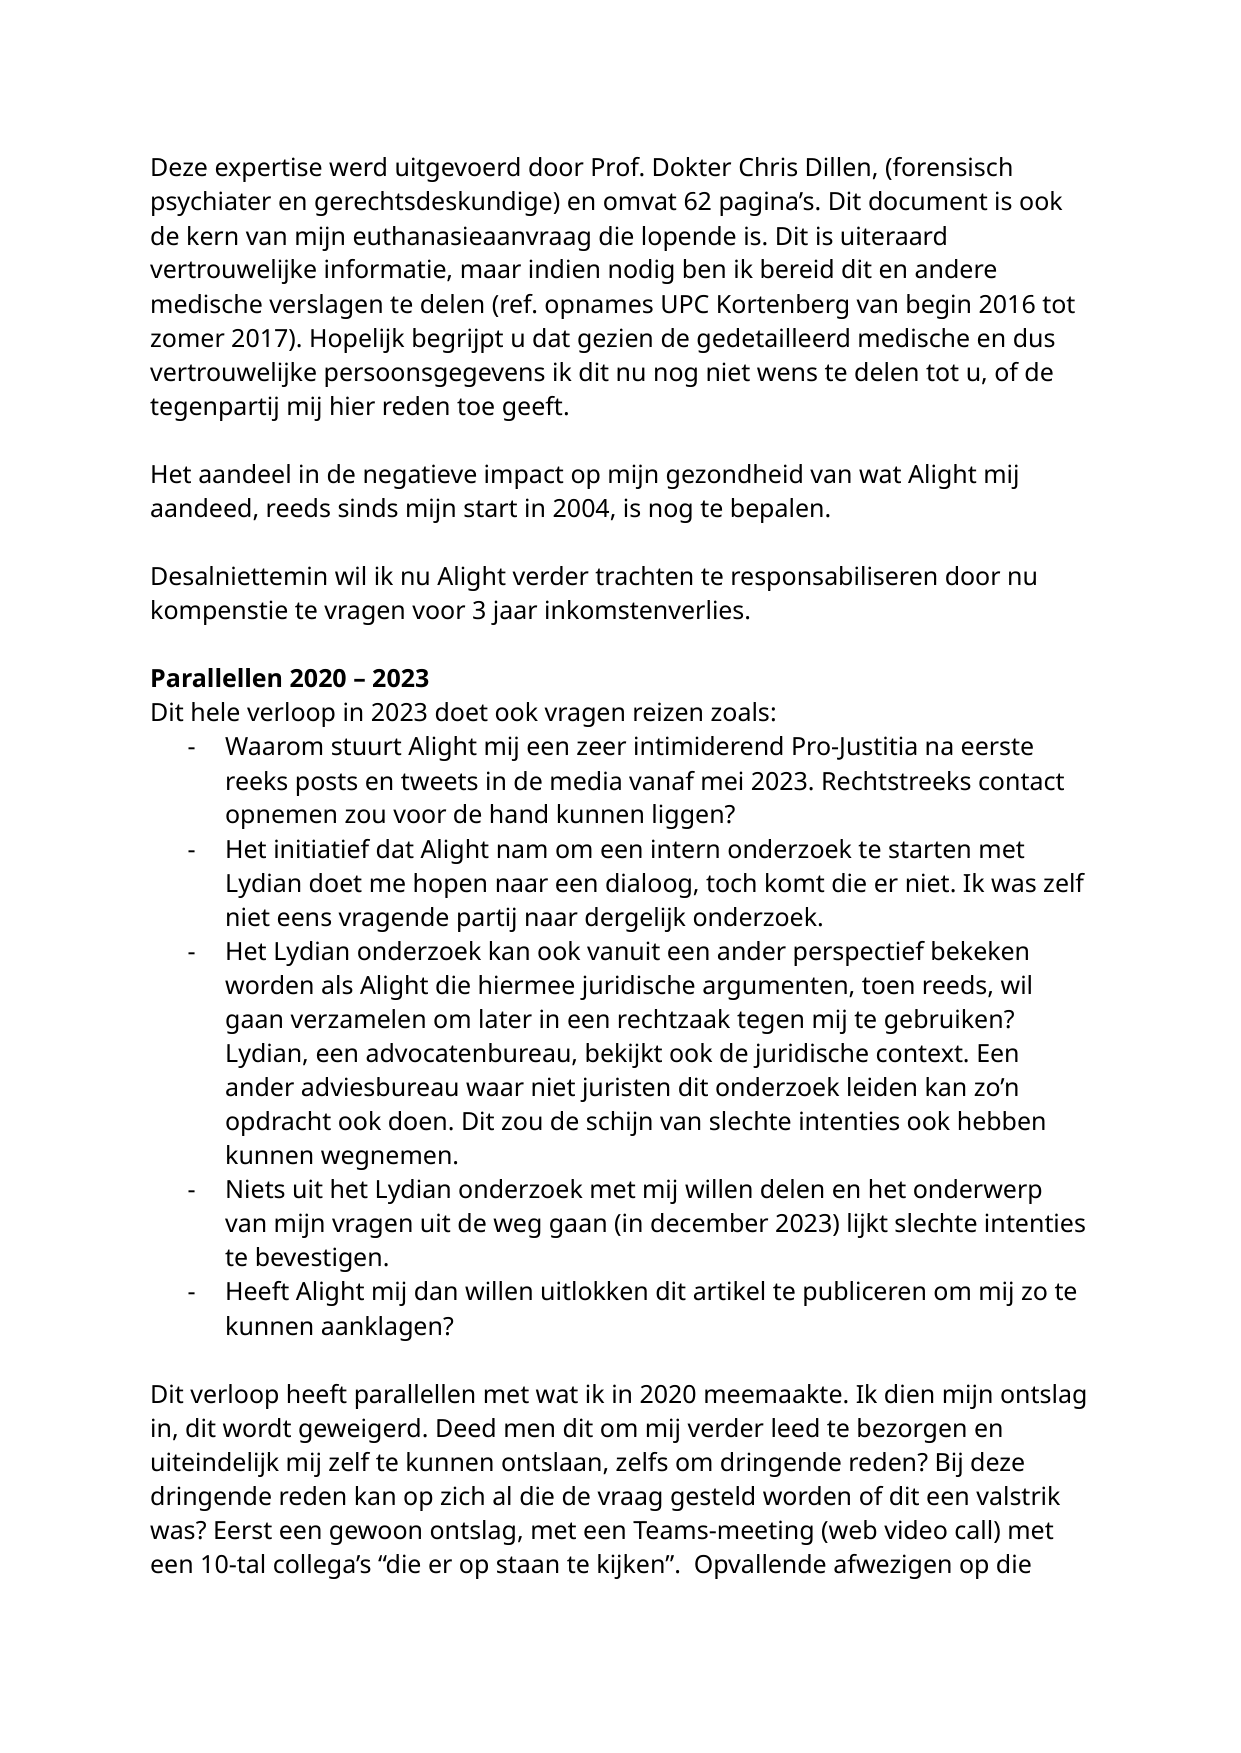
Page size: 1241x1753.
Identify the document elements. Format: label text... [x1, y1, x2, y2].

list Waarom stuurt Alight mij een zeer intimiderend Pro-Justitia na eerste reeks posts en tweets in de media vanaf mei 2023. Rechtstreeks contact opnemen zou voor de hand kunnen liggen? [187, 729, 1090, 831]
list Het initiatief dat Alight nam om een intern onderzoek te starten met Lydian doet me hopen naar een dialoog, toch komt die er niet. Ik was zelf niet eens vragende partij naar dergelijk onderzoek. [187, 831, 1090, 933]
text Desalniettemin wil ik nu Alight verder trachten te responsabiliseren door nu kompenstie te vragen voor 3 jaar inkomstenverlies. [150, 559, 1090, 627]
list Heeft Alight mij dan willen uitlokken dit artikel te publiceren om mij zo te kunnen aanklagen? [187, 1274, 1090, 1342]
text Het aandeel in de negatieve impact op mijn gezondheid van wat Alight mij aandeed, reeds sinds mijn start in 2004, is nog te bepalen. [150, 457, 1090, 525]
text Dit hele verloop in 2023 doet ook vragen reizen zoals: [150, 695, 1090, 729]
text Parallellen 2020 – 2023 [150, 661, 1090, 695]
list Niets uit het Lydian onderzoek met mij willen delen en het onderwerp van mijn vragen uit de weg gaan (in december 2023) lijkt slechte intenties te bevestigen. [187, 1172, 1090, 1274]
list Het Lydian onderzoek kan ook vanuit een ander perspectief bekeken worden als Alight die hiermee juridische argumenten, toen reeds, wil gaan verzamelen om later in een rechtzaak tegen mij te gebruiken? Lydian, een advocatenbureau, bekijkt ook de juridische context. Een ander adviesbureau waar niet juristen dit onderzoek leiden kan zo’n opdracht ook doen. Dit zou de schijn van slechte intenties ook hebben kunnen wegnemen. [187, 933, 1090, 1172]
